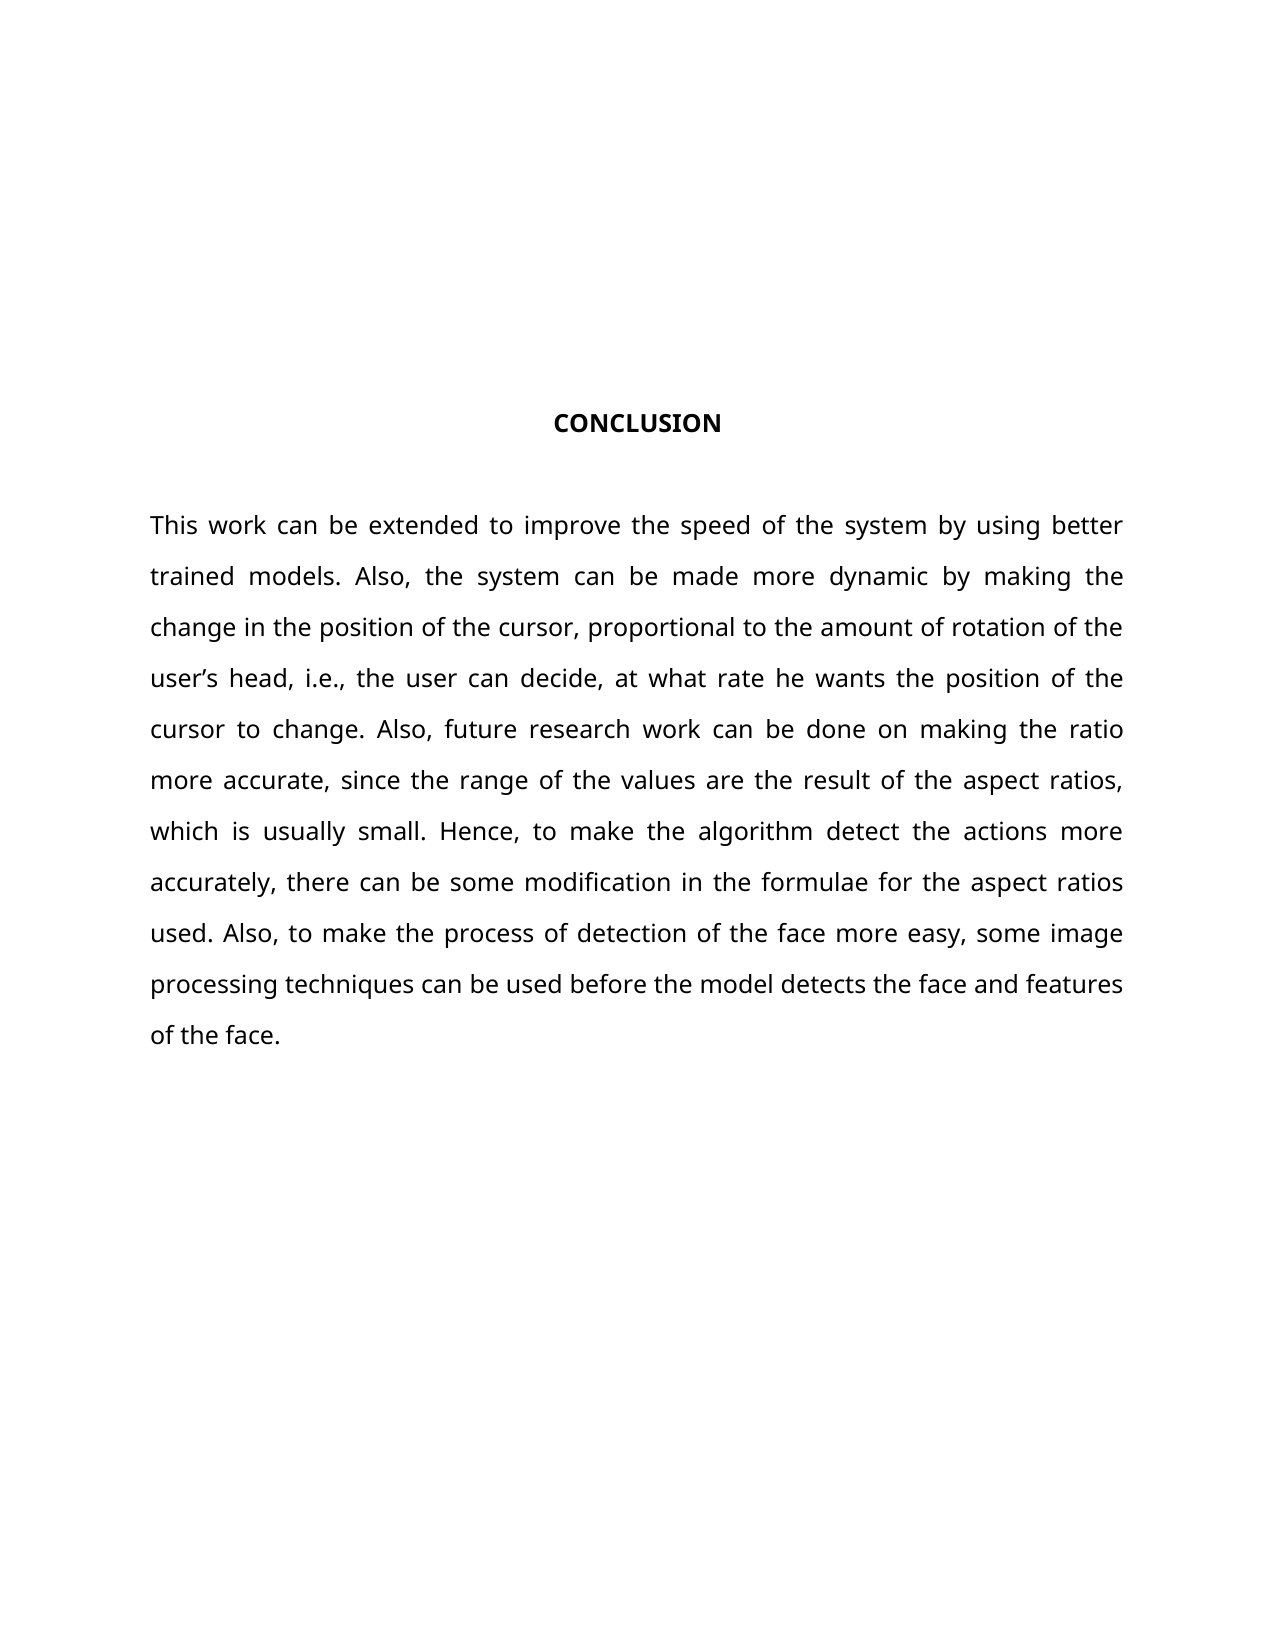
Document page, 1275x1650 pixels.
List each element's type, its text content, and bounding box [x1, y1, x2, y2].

text CONCLUSION [150, 405, 1125, 439]
text This work can be extended to improve the speed of the system by using better trained models. Also, the system can be made more dynamic by making the change in the position of the cursor, proportional to the amount of rotation of the user’s head, i.e., the user can decide, at what rate he wants the position of the cursor to change. Also, future research work can be done on making the ratio more accurate, since the range of the values are the result of the aspect ratios, which is usually small. Hence, to make the algorithm detect the actions more accurately, there can be some modification in the formulae for the aspect ratios used. Also, to make the process of detection of the face more easy, some image processing techniques can be used before the model detects the face and features of the face. [150, 507, 1125, 1052]
